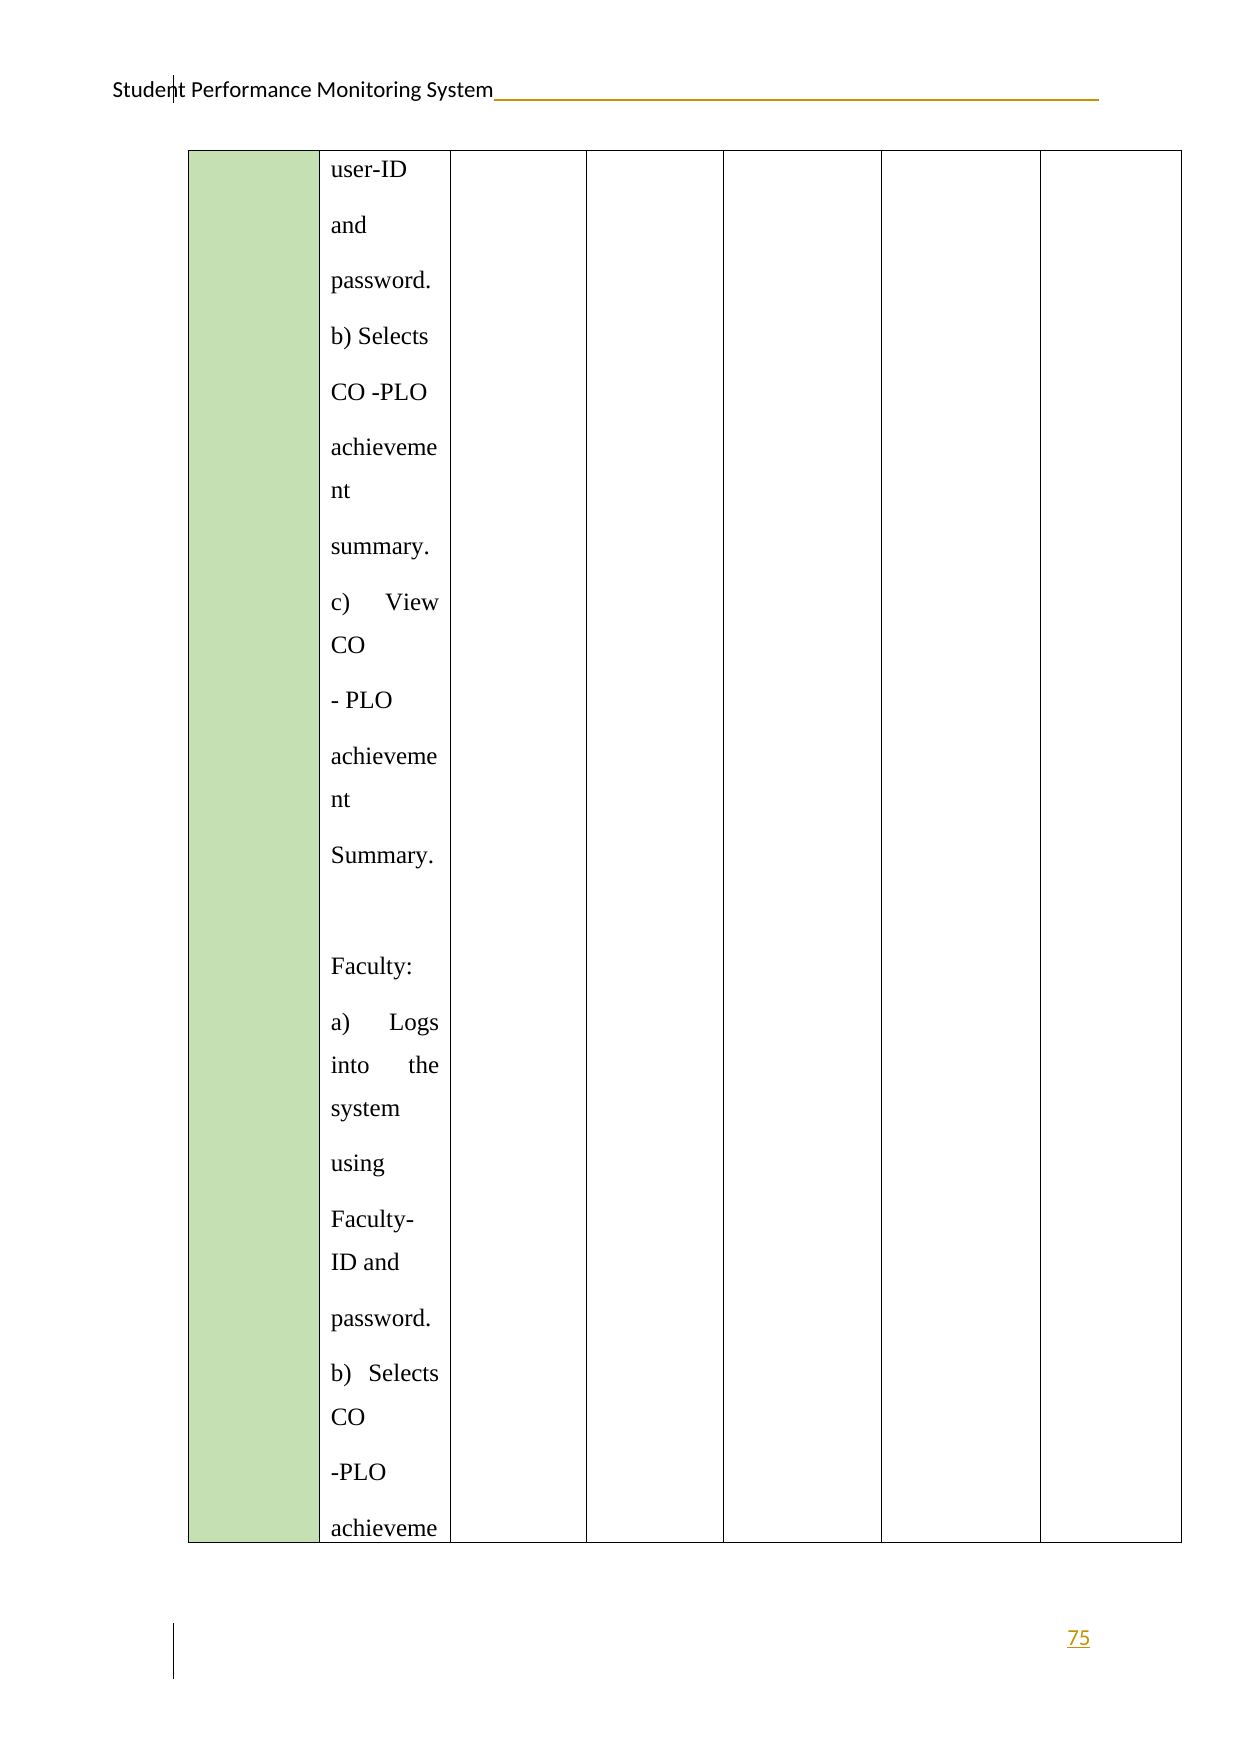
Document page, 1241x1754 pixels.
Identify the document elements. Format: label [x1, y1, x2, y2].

table_cell [587, 151, 723, 1542]
table_cell [189, 151, 319, 1542]
table_cell [451, 151, 586, 1542]
table_cell [724, 151, 881, 1542]
table_cell [882, 151, 1040, 1542]
table_cell [320, 151, 450, 1542]
table_cell [1041, 151, 1181, 1542]
